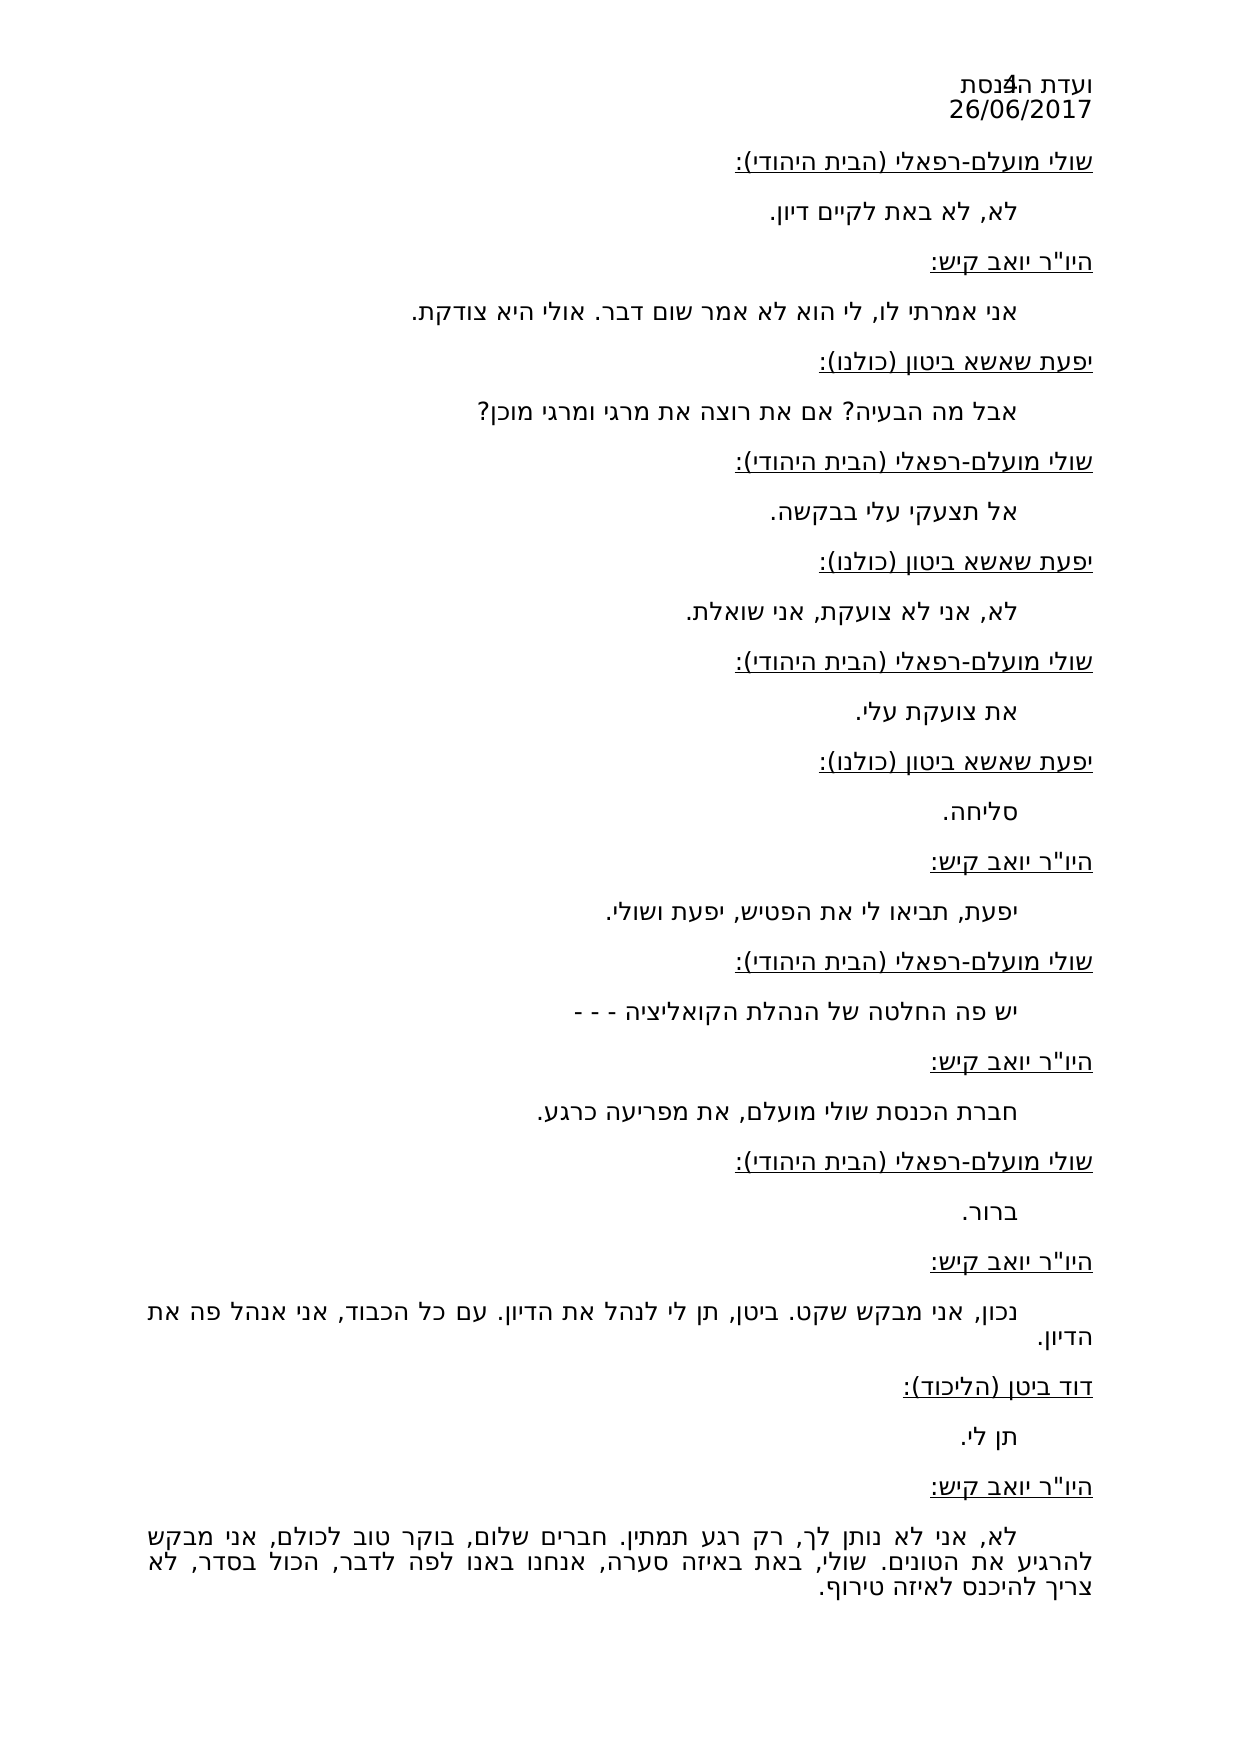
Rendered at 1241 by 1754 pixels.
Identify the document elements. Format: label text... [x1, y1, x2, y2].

text לא, אני לא צועקת, אני שואלת. [147, 600, 1093, 625]
text לא, לא באת לקיים דיון. [147, 200, 1093, 225]
text שולי מועלם-רפאלי (הבית היהודי): [147, 450, 1093, 475]
text יש פה החלטה של הנהלת הקואליציה - - - [147, 1000, 1093, 1025]
text יפעת שאשא ביטון (כולנו): [147, 750, 1093, 775]
text שולי מועלם-רפאלי (הבית היהודי): [147, 150, 1093, 175]
text יפעת שאשא ביטון (כולנו): [147, 350, 1093, 375]
text היו"ר יואב קיש: [147, 250, 1093, 275]
text אבל מה הבעיה? אם את רוצה את מרגי ומרגי מוכן? [147, 400, 1093, 425]
text לא, אני לא נותן לך, רק רגע תמתין. חברים שלום, בוקר טוב לכולם, אני מבקש להרגיע את הטונים. שולי, באת באיזה סערה, אנחנו באנו לפה לדבר, הכול בסדר, לא צריך להיכנס לאיזה טירוף. [147, 1525, 1093, 1600]
text שולי מועלם-רפאלי (הבית היהודי): [147, 650, 1093, 675]
text שולי מועלם-רפאלי (הבית היהודי): [147, 1150, 1093, 1175]
text תן לי. [147, 1425, 1093, 1450]
text יפעת, תביאו לי את הפטיש, יפעת ושולי. [147, 900, 1093, 925]
text היו"ר יואב קיש: [147, 1050, 1093, 1075]
text דוד ביטן (הליכוד): [147, 1375, 1093, 1400]
text את צועקת עלי. [147, 700, 1093, 725]
text היו"ר יואב קיש: [147, 1250, 1093, 1275]
text סליחה. [147, 800, 1093, 825]
text היו"ר יואב קיש: [147, 1475, 1093, 1500]
text נכון, אני מבקש שקט. ביטן, תן לי לנהל את הדיון. עם כל הכבוד, אני אנהל פה את הדיון. [147, 1300, 1093, 1350]
text ברור. [147, 1200, 1093, 1225]
text אני אמרתי לו, לי הוא לא אמר שום דבר. אולי היא צודקת. [147, 300, 1093, 325]
text היו"ר יואב קיש: [147, 850, 1093, 875]
text חברת הכנסת שולי מועלם, את מפריעה כרגע. [147, 1100, 1093, 1125]
text שולי מועלם-רפאלי (הבית היהודי): [147, 950, 1093, 975]
text אל תצעקי עלי בבקשה. [147, 500, 1093, 525]
text יפעת שאשא ביטון (כולנו): [147, 550, 1093, 575]
